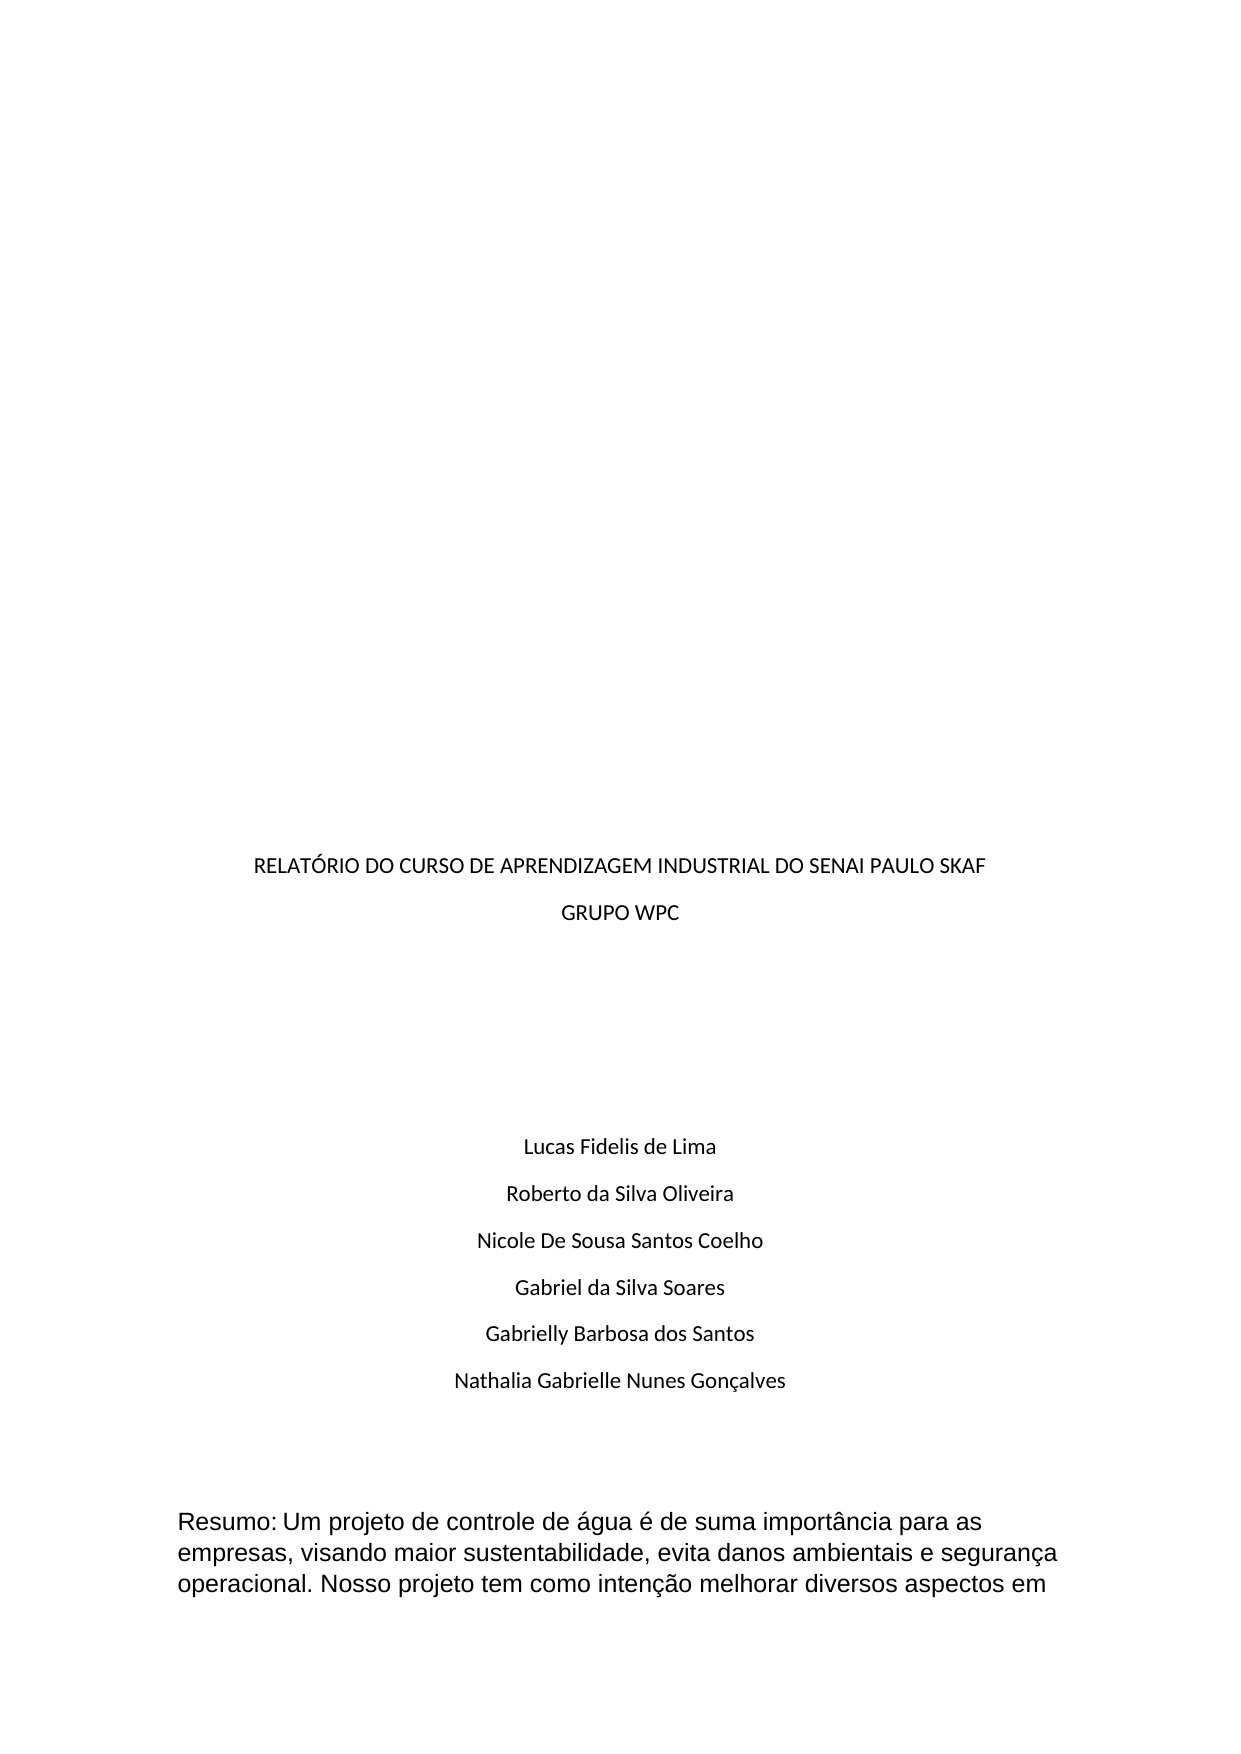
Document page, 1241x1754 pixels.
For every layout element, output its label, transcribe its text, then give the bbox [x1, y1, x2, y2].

text Nathalia Gabrielle Nunes Gonçalves [177, 1366, 1063, 1394]
text Roberto da Silva Oliveira [177, 1179, 1063, 1207]
text Gabriel da Silva Soares [177, 1273, 1063, 1301]
text Nicole De Sousa Santos Coelho [177, 1226, 1063, 1254]
text Gabrielly Barbosa dos Santos [177, 1319, 1063, 1347]
text Lucas Fidelis de Lima [177, 1132, 1063, 1160]
text RELATÓRIO DO CURSO DE APRENDIZAGEM INDUSTRIAL DO SENAI PAULO SKAF [177, 851, 1063, 879]
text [177, 1507, 1063, 1598]
text GRUPO WPC [177, 898, 1063, 926]
